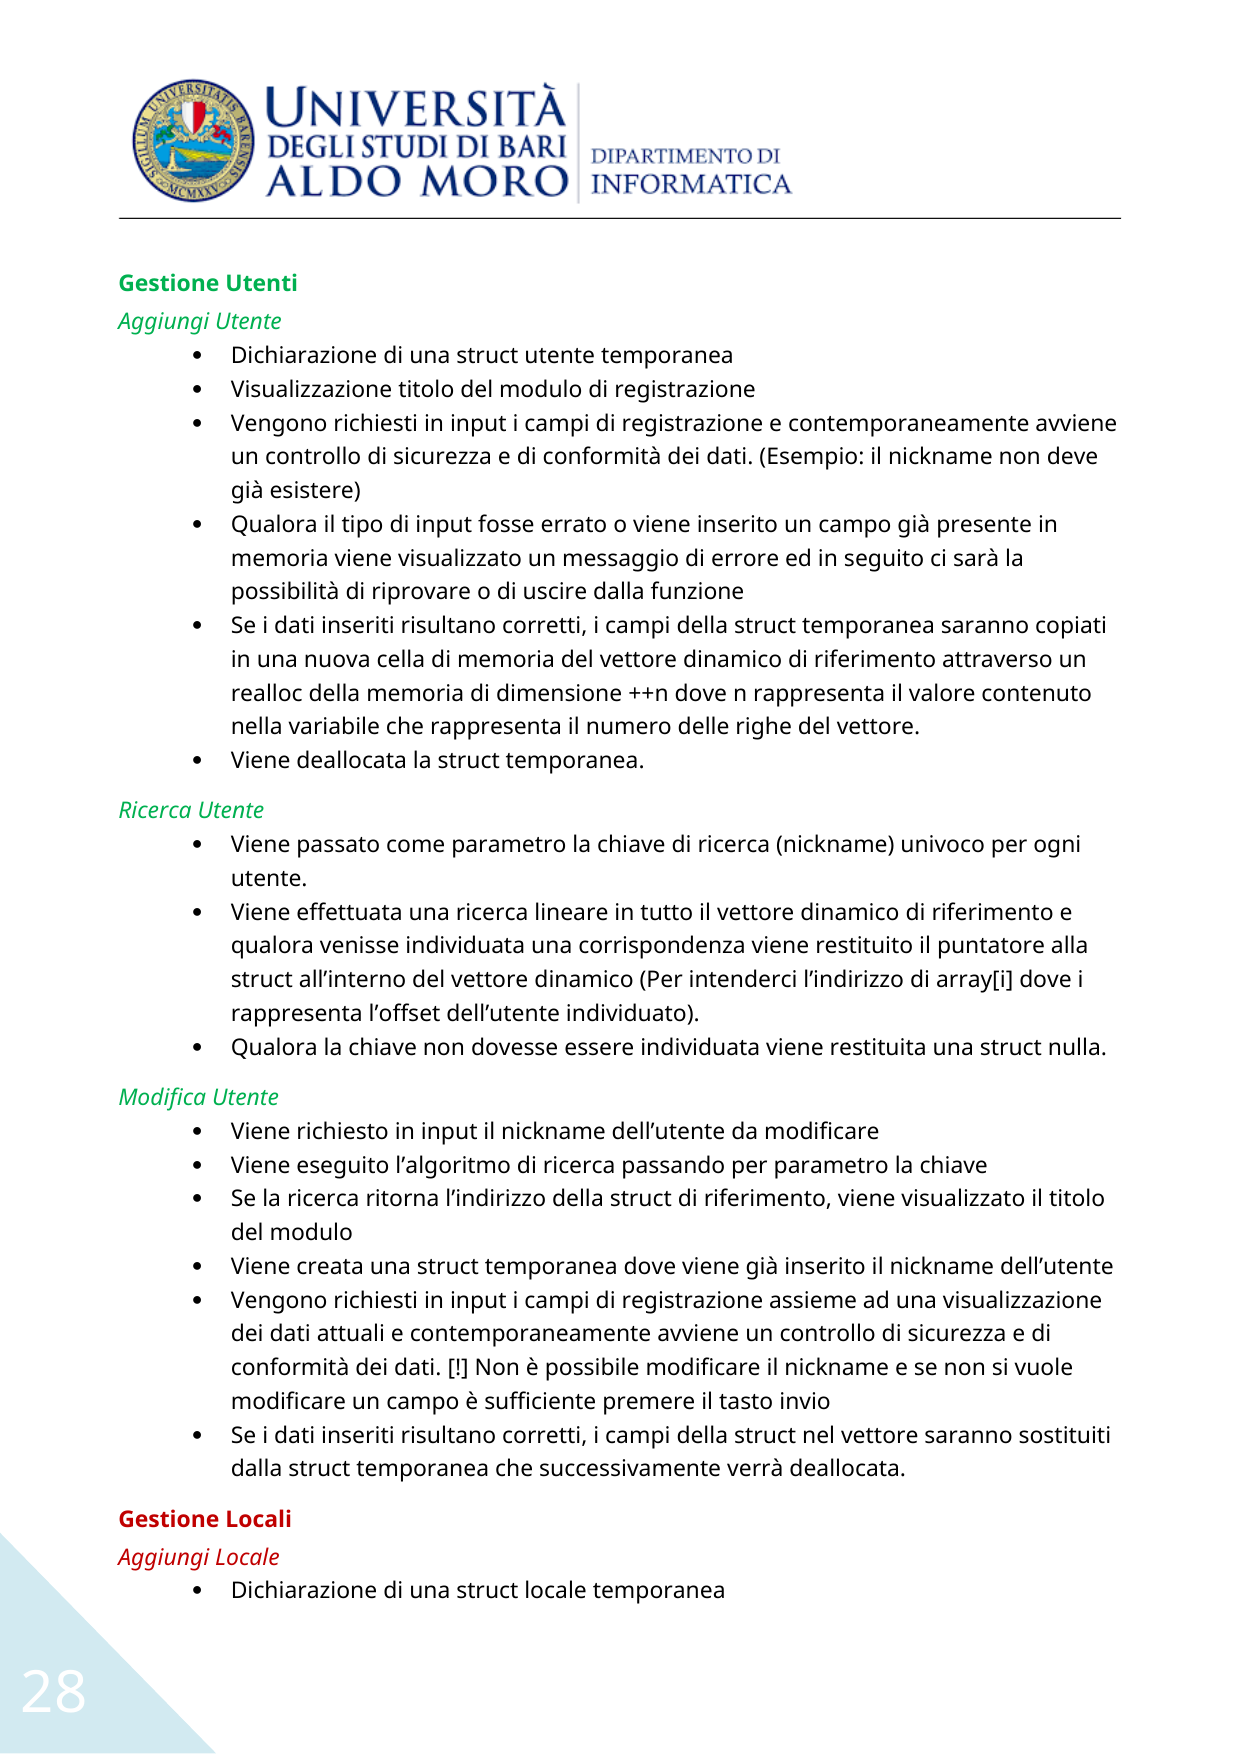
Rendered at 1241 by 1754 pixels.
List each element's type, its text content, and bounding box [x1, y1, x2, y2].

list Viene effettuata una ricerca lineare in tutto il vettore dinamico di riferimento e qualora venisse individuata una corrispondenza viene restituito il puntatore alla struct all’interno del vettore dinamico (Per intenderci l’indirizzo di array[i] dove i rappresenta l’offset dell’utente individuato). [193, 896, 1122, 1028]
list Dichiarazione di una struct utente temporanea [193, 339, 1122, 370]
list Visualizzazione titolo del modulo di registrazione [193, 373, 1122, 404]
list Dichiarazione di una struct locale temporanea [193, 1574, 1122, 1606]
list Viene deallocata la struct temporanea. [193, 744, 1122, 775]
subtitle Ricerca Utente [118, 794, 1122, 826]
subtitle Aggiungi Locale [118, 1541, 1122, 1572]
subtitle Gestione Locali [118, 1503, 1122, 1534]
list Qualora la chiave non dovesse essere individuata viene restituita una struct nulla. [193, 1031, 1122, 1062]
list Viene eseguito l’algoritmo di ricerca passando per parametro la chiave [193, 1149, 1122, 1180]
subtitle Gestione Utenti [118, 267, 1122, 299]
picture [118, 73, 1122, 219]
subtitle Aggiungi Utente [118, 305, 1122, 337]
list Viene creata una struct temporanea dove viene già inserito il nickname dell’utente [193, 1250, 1122, 1281]
list Qualora il tipo di input fosse errato o viene inserito un campo già presente in memoria viene visualizzato un messaggio di errore ed in seguito ci sarà la possibilità di riprovare o di uscire dalla funzione [193, 508, 1122, 607]
subtitle Modifica Utente [118, 1081, 1122, 1112]
list Se i dati inseriti risultano corretti, i campi della struct temporanea saranno copiati in una nuova cella di memoria del vettore dinamico di riferimento attraverso un realloc della memoria di dimensione ++n dove n rappresenta il valore contenuto nella variabile che rappresenta il numero delle righe del vettore. [193, 609, 1122, 742]
list Vengono richiesti in input i campi di registrazione e contemporaneamente avviene un controllo di sicurezza e di conformità dei dati. (Esempio: il nickname non deve già esistere) [193, 407, 1122, 505]
list Viene passato come parametro la chiave di ricerca (nickname) univoco per ogni utente. [193, 828, 1122, 893]
list Se i dati inseriti risultano corretti, i campi della struct nel vettore saranno sostituiti dalla struct temporanea che successivamente verrà deallocata. [193, 1419, 1122, 1484]
list Viene richiesto in input il nickname dell’utente da modificare [193, 1115, 1122, 1146]
list Vengono richiesti in input i campi di registrazione assieme ad una visualizzazione dei dati attuali e contemporaneamente avviene un controllo di sicurezza e di conformità dei dati. [!] Non è possibile modificare il nickname e se non si vuole modificare un campo è sufficiente premere il tasto invio [193, 1284, 1122, 1416]
list Se la ricerca ritorna l’indirizzo della struct di riferimento, viene visualizzato il titolo del modulo [193, 1182, 1122, 1247]
